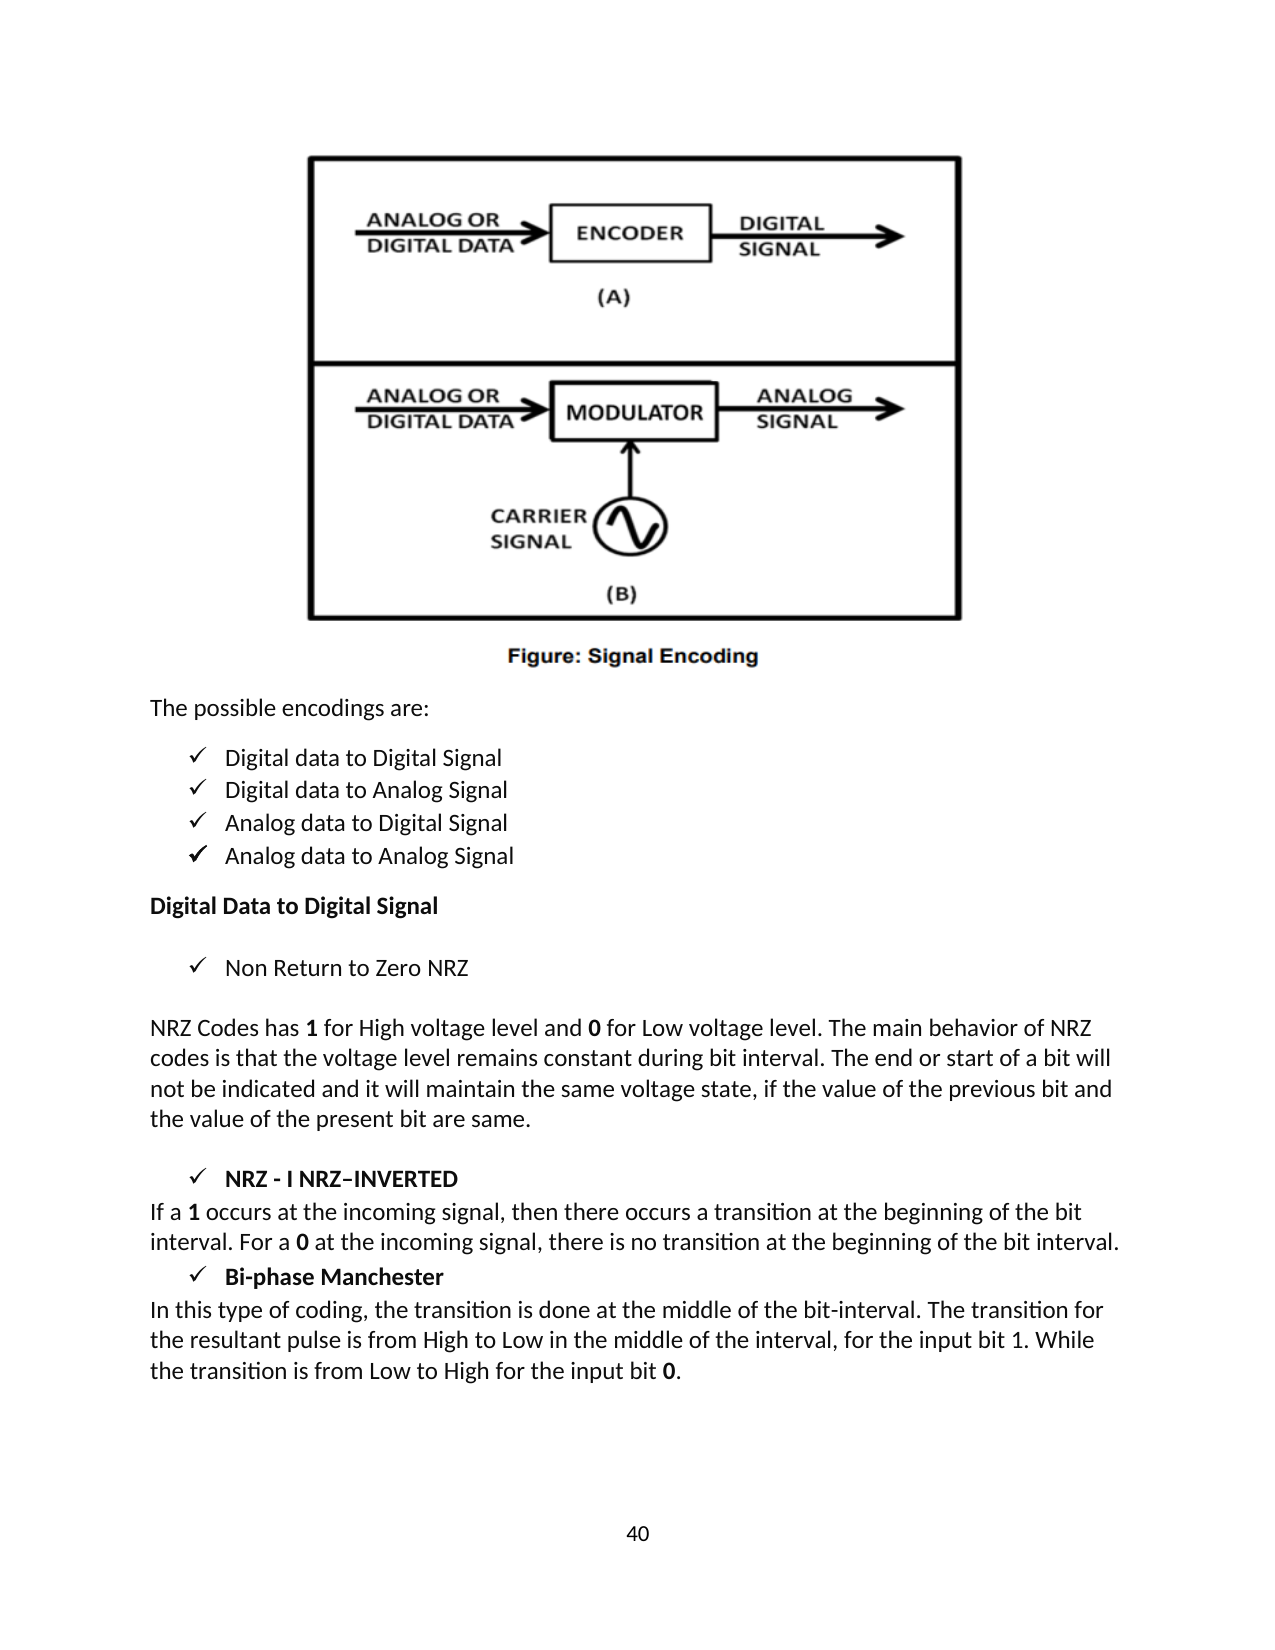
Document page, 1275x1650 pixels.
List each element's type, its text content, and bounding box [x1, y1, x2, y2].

text Digital Data to Digital Signal [150, 890, 1125, 921]
list Digital data to Digital Signal [187, 742, 1125, 772]
text If a 1 occurs at the incoming signal, then there occurs a transition at the beginning of the bit interval. For a 0 at the incoming signal, there is no transition at the beginning of the bit interval. [150, 1196, 1125, 1257]
list Analog data to Analog Signal [187, 841, 1125, 871]
text In this type of coding, the transition is done at the middle of the bit-interval. The transition for the resultant pulse is from High to Low in the middle of the interval, for the input bit 1. While the transition is from Low to High for the input bit 0. [150, 1294, 1125, 1386]
picture [293, 150, 982, 674]
subtitle NRZ - I NRZ–INVERTED [187, 1163, 1125, 1194]
text The possible encodings are: [150, 692, 1125, 723]
list Digital data to Analog Signal [187, 775, 1125, 805]
subtitle Bi-phase Manchester [187, 1261, 1125, 1292]
list Non Return to Zero NRZ [187, 952, 1125, 983]
text NRZ Codes has 1 for High voltage level and 0 for Low voltage level. The main behavior of NRZ codes is that the voltage level remains constant during bit interval. The end or start of a bit will not be indicated and it will maintain the same voltage state, if the value of the previous bit and the value of the present bit are same. [150, 1012, 1125, 1134]
list Analog data to Digital Signal [187, 808, 1125, 838]
